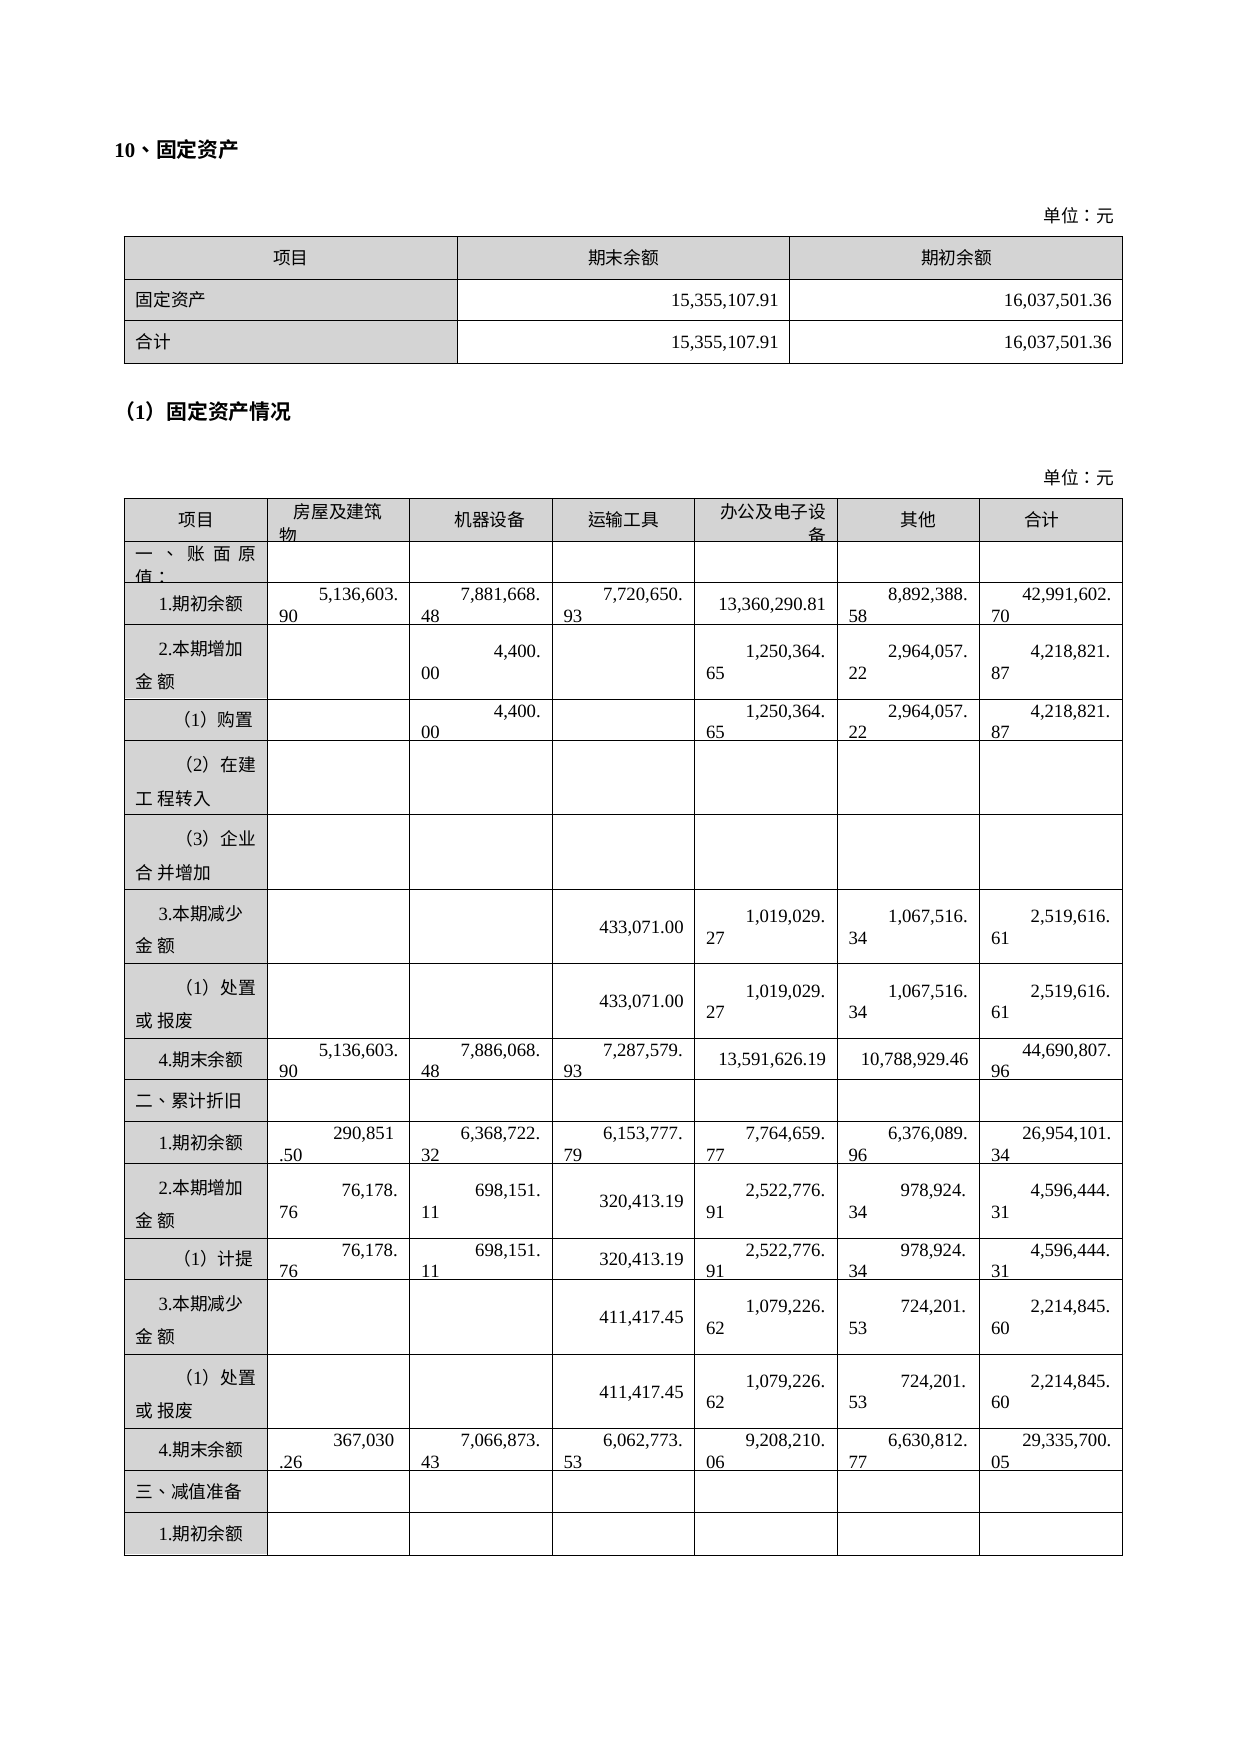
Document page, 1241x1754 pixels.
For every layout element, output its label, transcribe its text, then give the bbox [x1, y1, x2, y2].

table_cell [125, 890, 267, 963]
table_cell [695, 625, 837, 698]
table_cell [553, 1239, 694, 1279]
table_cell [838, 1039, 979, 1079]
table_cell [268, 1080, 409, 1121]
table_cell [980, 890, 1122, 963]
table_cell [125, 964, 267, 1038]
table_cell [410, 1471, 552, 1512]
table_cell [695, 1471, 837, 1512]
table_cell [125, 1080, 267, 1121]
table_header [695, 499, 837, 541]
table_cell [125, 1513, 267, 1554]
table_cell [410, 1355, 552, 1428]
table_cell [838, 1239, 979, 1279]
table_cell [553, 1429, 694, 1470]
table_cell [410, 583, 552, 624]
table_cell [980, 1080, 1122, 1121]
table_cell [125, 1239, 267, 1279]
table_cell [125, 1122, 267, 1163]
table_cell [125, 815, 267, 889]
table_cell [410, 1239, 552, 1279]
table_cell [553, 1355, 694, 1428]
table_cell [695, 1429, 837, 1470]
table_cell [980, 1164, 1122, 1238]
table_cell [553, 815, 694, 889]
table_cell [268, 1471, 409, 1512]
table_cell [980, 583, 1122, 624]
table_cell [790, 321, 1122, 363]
text 单位：元 [1043, 466, 1133, 490]
subtitle 10、固定资产 [114, 136, 1133, 164]
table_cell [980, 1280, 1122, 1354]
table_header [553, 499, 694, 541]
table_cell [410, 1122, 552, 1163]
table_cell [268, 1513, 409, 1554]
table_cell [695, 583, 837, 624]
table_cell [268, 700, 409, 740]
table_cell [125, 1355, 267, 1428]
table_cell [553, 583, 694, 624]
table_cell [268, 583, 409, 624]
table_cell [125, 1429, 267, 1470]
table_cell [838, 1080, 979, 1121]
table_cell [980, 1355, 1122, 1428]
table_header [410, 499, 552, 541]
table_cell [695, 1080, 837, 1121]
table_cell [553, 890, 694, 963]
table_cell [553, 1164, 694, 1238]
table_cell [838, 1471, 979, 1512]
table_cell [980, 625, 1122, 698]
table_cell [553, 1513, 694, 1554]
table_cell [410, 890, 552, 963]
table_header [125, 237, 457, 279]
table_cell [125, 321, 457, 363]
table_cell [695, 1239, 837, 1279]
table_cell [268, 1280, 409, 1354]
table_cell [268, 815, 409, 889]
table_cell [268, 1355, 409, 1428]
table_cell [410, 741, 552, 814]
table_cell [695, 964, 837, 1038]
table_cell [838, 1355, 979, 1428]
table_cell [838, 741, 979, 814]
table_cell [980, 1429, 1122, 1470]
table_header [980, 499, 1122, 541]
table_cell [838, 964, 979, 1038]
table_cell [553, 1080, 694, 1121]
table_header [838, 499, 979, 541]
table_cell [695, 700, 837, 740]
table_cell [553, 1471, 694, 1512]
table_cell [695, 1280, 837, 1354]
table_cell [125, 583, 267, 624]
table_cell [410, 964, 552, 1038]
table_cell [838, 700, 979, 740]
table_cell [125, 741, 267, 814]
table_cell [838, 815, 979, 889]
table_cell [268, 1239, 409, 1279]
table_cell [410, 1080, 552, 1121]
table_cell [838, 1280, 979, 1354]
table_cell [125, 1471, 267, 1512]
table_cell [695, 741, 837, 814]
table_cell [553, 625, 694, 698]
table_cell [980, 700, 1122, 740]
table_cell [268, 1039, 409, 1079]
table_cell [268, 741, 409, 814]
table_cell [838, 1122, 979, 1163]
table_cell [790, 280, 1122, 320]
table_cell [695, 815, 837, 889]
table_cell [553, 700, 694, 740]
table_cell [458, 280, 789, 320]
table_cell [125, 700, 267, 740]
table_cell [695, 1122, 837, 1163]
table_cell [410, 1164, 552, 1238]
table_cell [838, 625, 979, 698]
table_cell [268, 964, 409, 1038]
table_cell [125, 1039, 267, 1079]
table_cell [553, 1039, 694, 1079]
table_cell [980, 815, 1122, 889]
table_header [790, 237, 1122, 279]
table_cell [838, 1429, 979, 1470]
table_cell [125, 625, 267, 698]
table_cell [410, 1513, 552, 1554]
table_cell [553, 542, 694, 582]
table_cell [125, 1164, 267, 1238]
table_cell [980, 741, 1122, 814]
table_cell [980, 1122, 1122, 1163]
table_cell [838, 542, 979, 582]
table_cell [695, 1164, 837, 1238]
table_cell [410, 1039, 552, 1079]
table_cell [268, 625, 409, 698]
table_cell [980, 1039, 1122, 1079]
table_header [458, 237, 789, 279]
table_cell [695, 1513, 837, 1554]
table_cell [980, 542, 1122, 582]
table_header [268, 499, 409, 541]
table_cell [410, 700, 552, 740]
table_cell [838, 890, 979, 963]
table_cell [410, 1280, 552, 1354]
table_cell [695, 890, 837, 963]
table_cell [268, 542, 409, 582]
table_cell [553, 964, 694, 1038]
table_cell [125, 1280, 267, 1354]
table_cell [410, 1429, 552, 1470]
text 单位：元 [1043, 204, 1133, 228]
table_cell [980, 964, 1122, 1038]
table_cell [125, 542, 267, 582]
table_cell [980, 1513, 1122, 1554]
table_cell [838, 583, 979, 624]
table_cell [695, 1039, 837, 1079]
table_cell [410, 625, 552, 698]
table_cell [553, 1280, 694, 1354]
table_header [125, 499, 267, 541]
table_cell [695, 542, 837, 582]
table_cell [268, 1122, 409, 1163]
subtitle （1）固定资产情况 [114, 397, 1133, 426]
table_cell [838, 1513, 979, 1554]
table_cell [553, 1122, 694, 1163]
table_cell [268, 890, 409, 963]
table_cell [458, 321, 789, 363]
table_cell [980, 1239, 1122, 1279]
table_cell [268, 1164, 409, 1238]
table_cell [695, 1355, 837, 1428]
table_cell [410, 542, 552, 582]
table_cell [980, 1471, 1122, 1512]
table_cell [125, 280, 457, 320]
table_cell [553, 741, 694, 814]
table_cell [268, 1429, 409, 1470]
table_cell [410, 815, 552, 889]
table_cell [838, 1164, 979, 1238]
